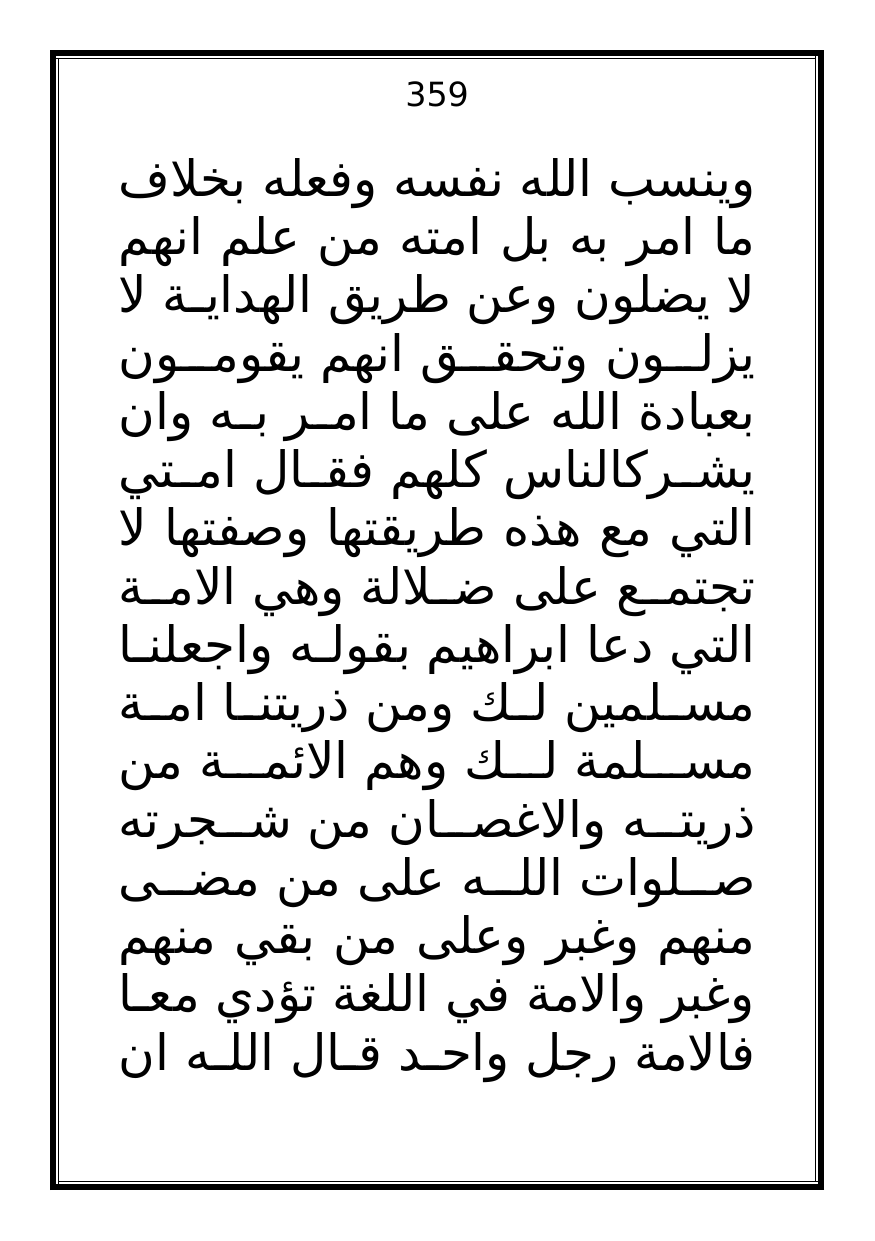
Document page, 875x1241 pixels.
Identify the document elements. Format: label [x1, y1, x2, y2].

text [118, 150, 756, 1082]
